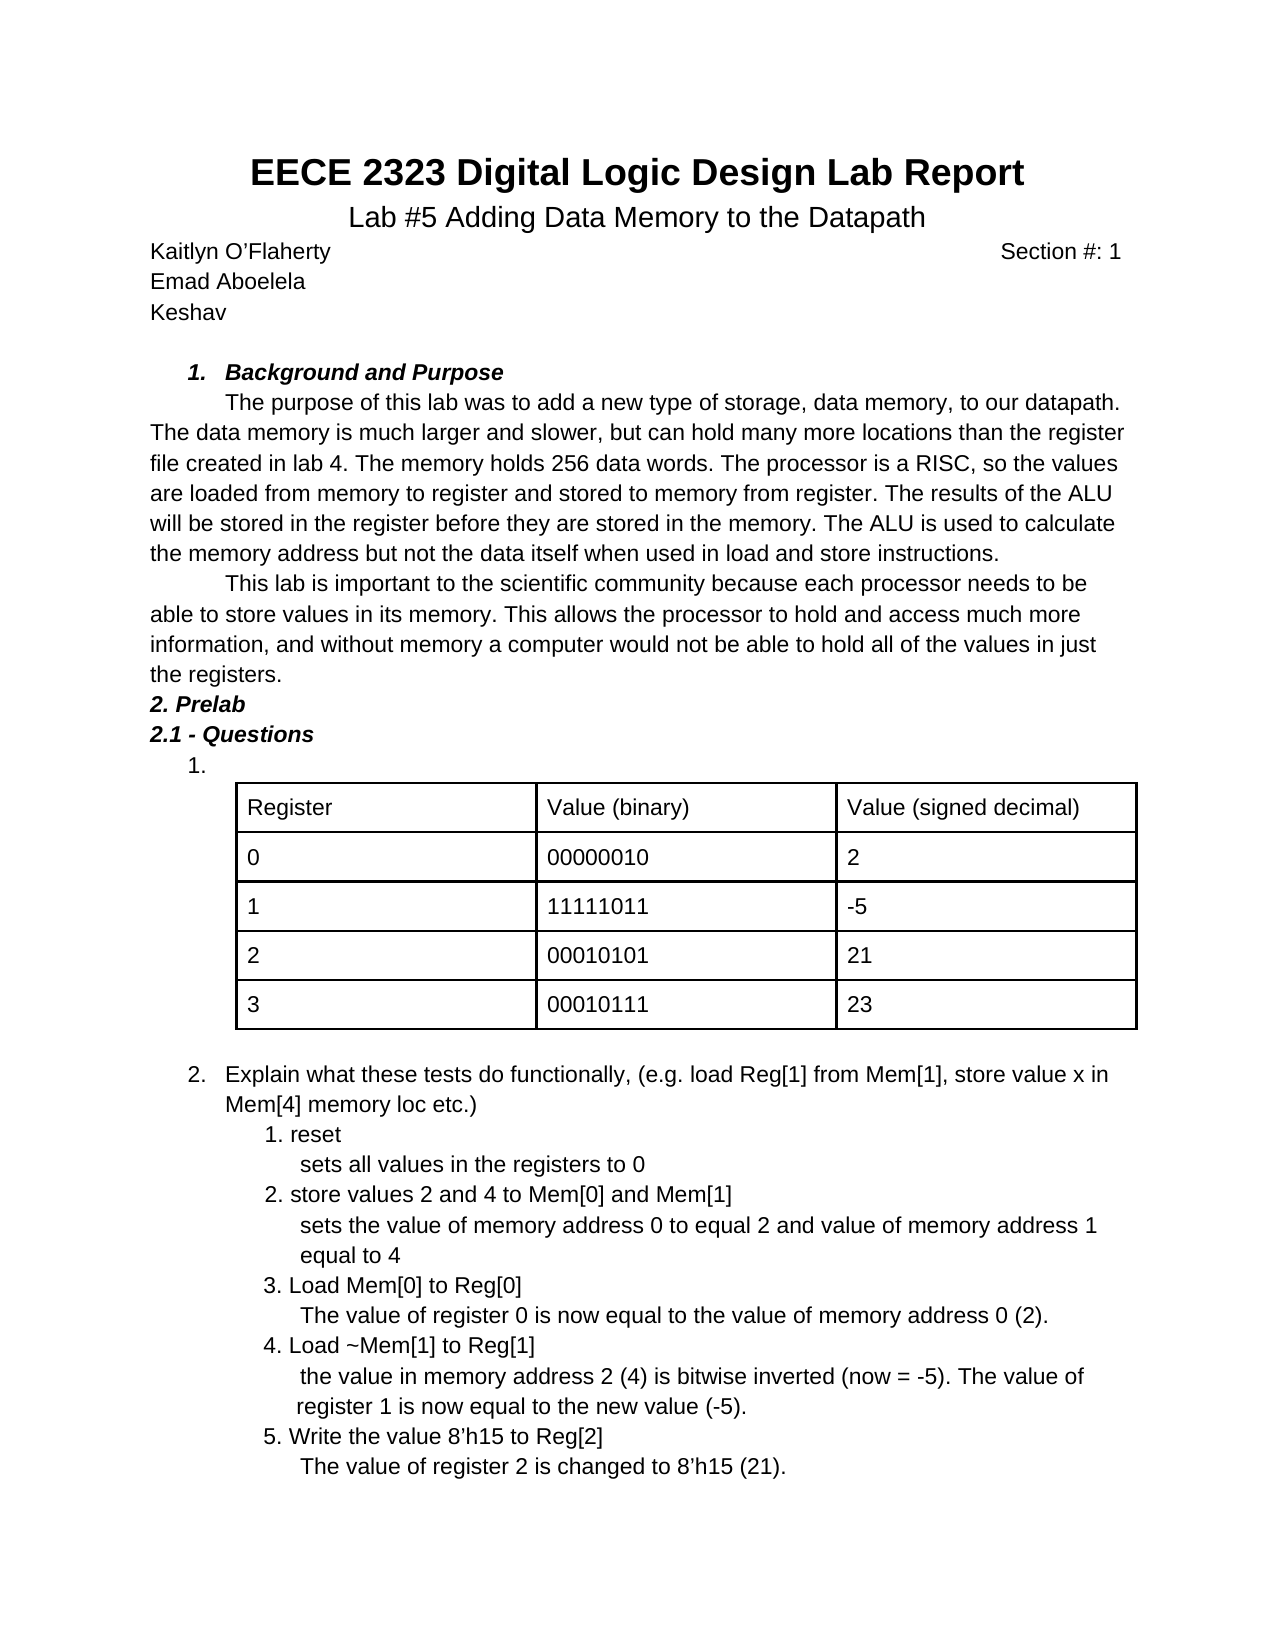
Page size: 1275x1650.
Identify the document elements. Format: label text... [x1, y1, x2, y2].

text The purpose of this lab was to add a new type of storage, data memory, to our datapath. The data memory is much larger and slower, but can hold many more locations than the register file created in lab 4. The memory holds 256 data words. The processor is a RISC, so the values are loaded from memory to register and stored to memory from register. The results of the ALU will be stored in the register before they are stored in the memory. The ALU is used to calculate the memory address but not the data itself when used in load and store instructions. [150, 389, 1125, 567]
table_cell -5 [838, 883, 1135, 930]
table_header Value (signed decimal) [838, 784, 1135, 831]
table_cell 21 [838, 932, 1135, 979]
list Background and Purpose [187, 359, 1125, 385]
text 4. Load ~Mem[1] to Reg[1] [150, 1332, 1125, 1359]
text Lab #5 Adding Data Memory to the Datapath [150, 199, 1125, 233]
table_cell 2 [238, 932, 535, 979]
table_cell 2 [838, 833, 1135, 880]
text Keshav [150, 298, 1125, 325]
table_cell 3 [238, 981, 535, 1028]
table_cell 1 [238, 883, 535, 930]
table_header Register [238, 784, 535, 831]
text 2.1 - Questions [150, 721, 1125, 748]
table_cell 00010101 [538, 932, 835, 979]
table_cell 00010111 [538, 981, 835, 1028]
text 2. Prelab [150, 691, 1125, 718]
table_cell 0 [238, 833, 535, 880]
table_cell 11111011 [538, 883, 835, 930]
text The value of register 0 is now equal to the value of memory address 0 (2). [225, 1302, 1125, 1328]
text 1. reset [150, 1121, 1125, 1147]
text EECE 2323 Digital Logic Design Lab Report [150, 150, 1125, 193]
text 5. Write the value 8’h15 to Reg[2] [150, 1423, 1125, 1449]
text register 1 is now equal to the new value (-5). [150, 1393, 1125, 1419]
text This lab is important to the scientific community because each processor needs to be able to store values in its memory. This allows the processor to hold and access much more information, and without memory a computer would not be able to hold all of the values in just the registers. [150, 570, 1125, 687]
table_cell 00000010 [538, 833, 835, 880]
text 2. store values 2 and 4 to Mem[0] and Mem[1] [150, 1181, 1125, 1208]
text Kaitlyn O’Flaherty Section #: 1 [150, 238, 1125, 264]
table_header Value (binary) [538, 784, 835, 831]
text sets the value of memory address 0 to equal 2 and value of memory address 1 equal to 4 [300, 1212, 1125, 1268]
list Explain what these tests do functionally, (e.g. load Reg[1] from Mem[1], store value x in Mem[4] memory loc etc.) [187, 1061, 1125, 1117]
text The value of register 2 is changed to 8’h15 (21). [225, 1453, 1125, 1479]
text sets all values in the registers to 0 [225, 1151, 1125, 1177]
table_cell 23 [838, 981, 1135, 1028]
text the value in memory address 2 (4) is bitwise inverted (now = -5). The value of [225, 1363, 1125, 1389]
text 3. Load Mem[0] to Reg[0] [150, 1272, 1125, 1298]
text Emad Aboelela [150, 268, 1125, 295]
